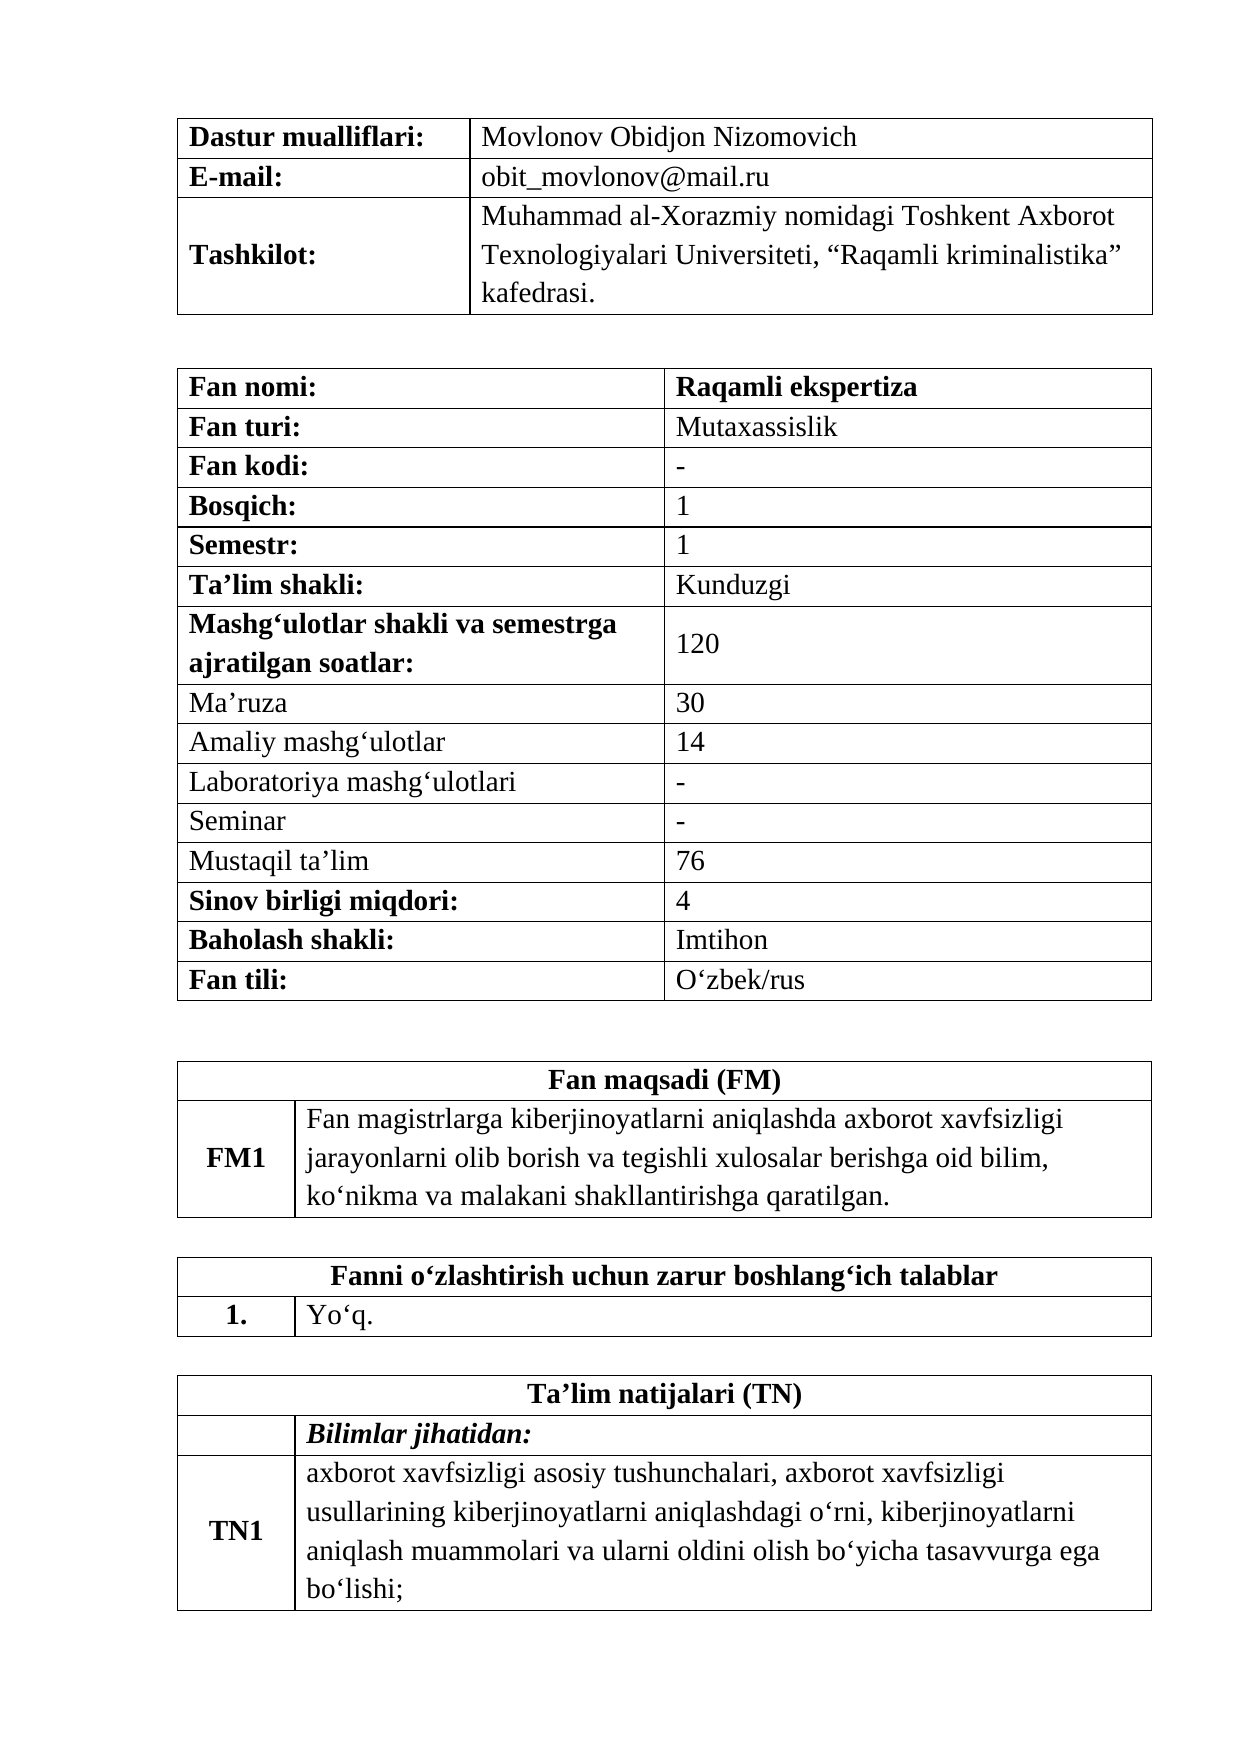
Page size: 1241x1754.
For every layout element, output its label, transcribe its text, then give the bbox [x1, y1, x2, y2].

table_cell FM1 [178, 1101, 294, 1217]
table_cell Kunduzgi [665, 567, 1151, 606]
table_cell Mustaqil ta’lim [178, 843, 664, 882]
table_cell Laboratoriya mashg‘ulotlari [178, 764, 664, 802]
table_cell obit_movlonov@mail.ru [471, 159, 1152, 197]
table_cell Ta’lim shakli: [178, 567, 664, 606]
table_header Ta’lim natijalari (TN) [178, 1376, 1151, 1415]
table_cell 1 [665, 528, 1151, 566]
table_cell O‘zbek/rus [665, 962, 1151, 1000]
table_cell Imtihon [665, 922, 1151, 961]
table_header Fan maqsadi (FM) [178, 1062, 1151, 1100]
table_cell - [665, 448, 1151, 487]
table_header Fanni o‘zlashtirish uchun zarur boshlang‘ich talablar [178, 1258, 1151, 1296]
table_cell Fan tili: [178, 962, 664, 1000]
table_cell Baholash shakli: [178, 922, 664, 961]
table_cell Yo‘q. [296, 1297, 1151, 1336]
table_header Dastur mualliflari: [178, 119, 469, 158]
table_cell Semestr: [178, 528, 664, 566]
table_cell 14 [665, 724, 1151, 763]
table_cell Bosqich: [178, 488, 664, 526]
table_cell Bilimlar jihatidan: [296, 1416, 1151, 1454]
table_cell Fan turi: [178, 409, 664, 447]
table_cell Muhammad al-Xorazmiy nomidagi Toshkent Axborot Texnologiyalari Universiteti, “Raqamli kriminalistika” kafedrasi. [471, 198, 1152, 314]
table_cell [178, 1416, 294, 1454]
table_cell Seminar [178, 804, 664, 842]
table_header Movlonov Obidjon Nizomovich [471, 119, 1152, 158]
table_cell 120 [665, 607, 1151, 684]
table_cell - [665, 804, 1151, 842]
table_cell Mutaxassislik [665, 409, 1151, 447]
table_cell Fan kodi: [178, 448, 664, 487]
table_cell Ma’ruza [178, 685, 664, 723]
table_cell - [665, 764, 1151, 802]
table_cell E-mail: [178, 159, 469, 197]
table_cell 76 [665, 843, 1151, 882]
table_cell axborot xavfsizligi asosiy tushunchalari, axborot xavfsizligi usullarining kiberjinoyatlarni aniqlashdagi o‘rni, kiberjinoyatlarni aniqlash muammolari va ularni oldini olish bo‘yicha tasavvurga ega bo‘lishi; [296, 1456, 1151, 1610]
table_cell Sinov birligi miqdori: [178, 883, 664, 921]
table_cell TN1 [178, 1456, 294, 1610]
table_cell Fan magistrlarga kiberjinoyatlarni aniqlashda axborot xavfsizligi jarayonlarni olib borish va tegishli xulosalar berishga oid bilim, ko‘nikma va malakani shakllantirishga qaratilgan. [296, 1101, 1151, 1217]
table_cell 1. [178, 1297, 294, 1336]
table_header Fan nomi: [178, 369, 664, 408]
table_cell Mashg‘ulotlar shakli va semestrga ajratilgan soatlar: [178, 607, 664, 684]
table_cell Amaliy mashg‘ulotlar [178, 724, 664, 763]
table_cell 30 [665, 685, 1151, 723]
table_cell 1 [665, 488, 1151, 526]
table_cell Tashkilot: [178, 198, 469, 314]
table_header Raqamli ekspertiza [665, 369, 1151, 408]
table_cell 4 [665, 883, 1151, 921]
